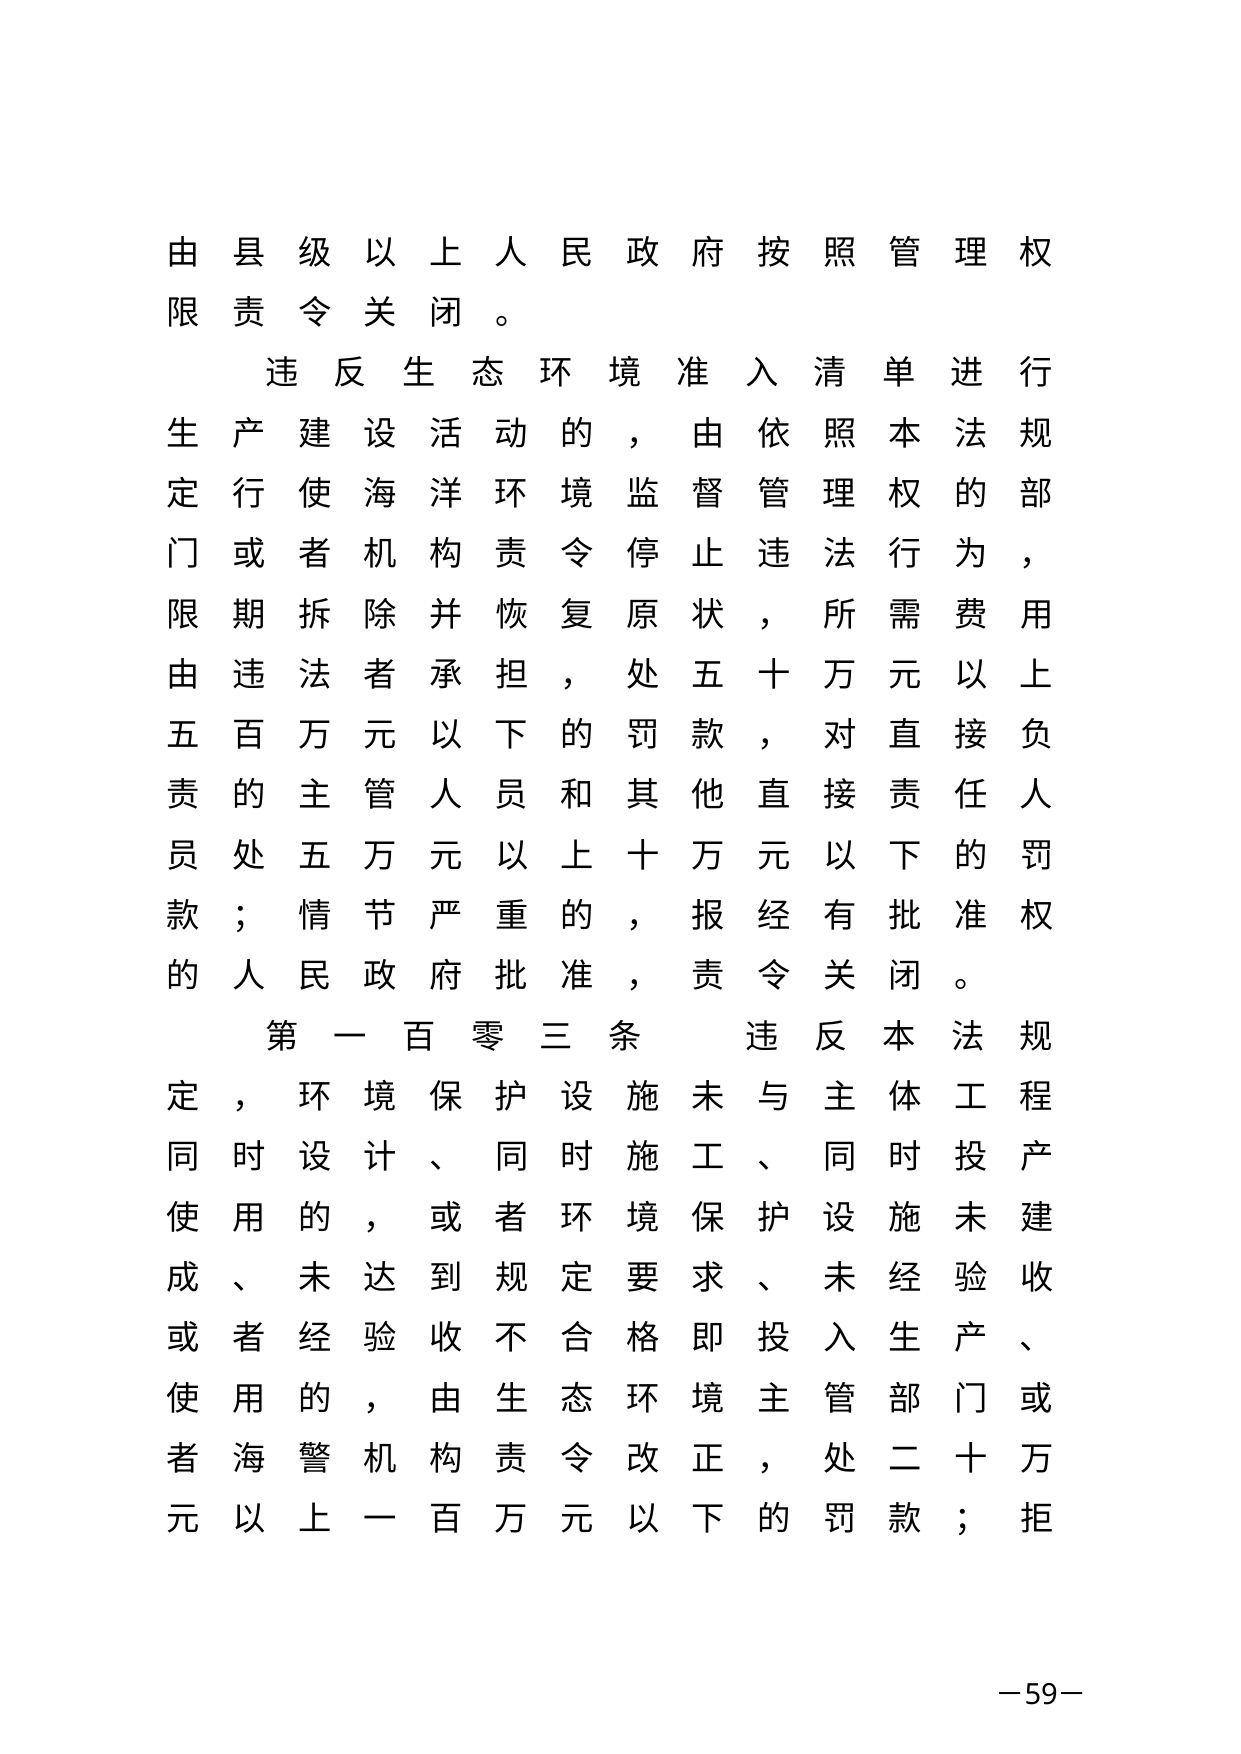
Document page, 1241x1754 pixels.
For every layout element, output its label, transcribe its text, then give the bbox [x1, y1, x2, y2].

text 违反生态环境准入清单进行生产建设活动的，由依照本法规定行使海洋环境监督管理权的部门或者机构责令停止违法行为，限期拆除并恢复原状，所需费用由违法者承担，处五十万元以上五百万元以下的罚款，对直接负责的主管人员和其他直接责任人员处五万元以上十万元以下的罚款；情节严重的，报经有批准权的人民政府批准，责令关闭。 [167, 340, 1085, 1003]
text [167, 1003, 1085, 1546]
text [167, 219, 1085, 340]
